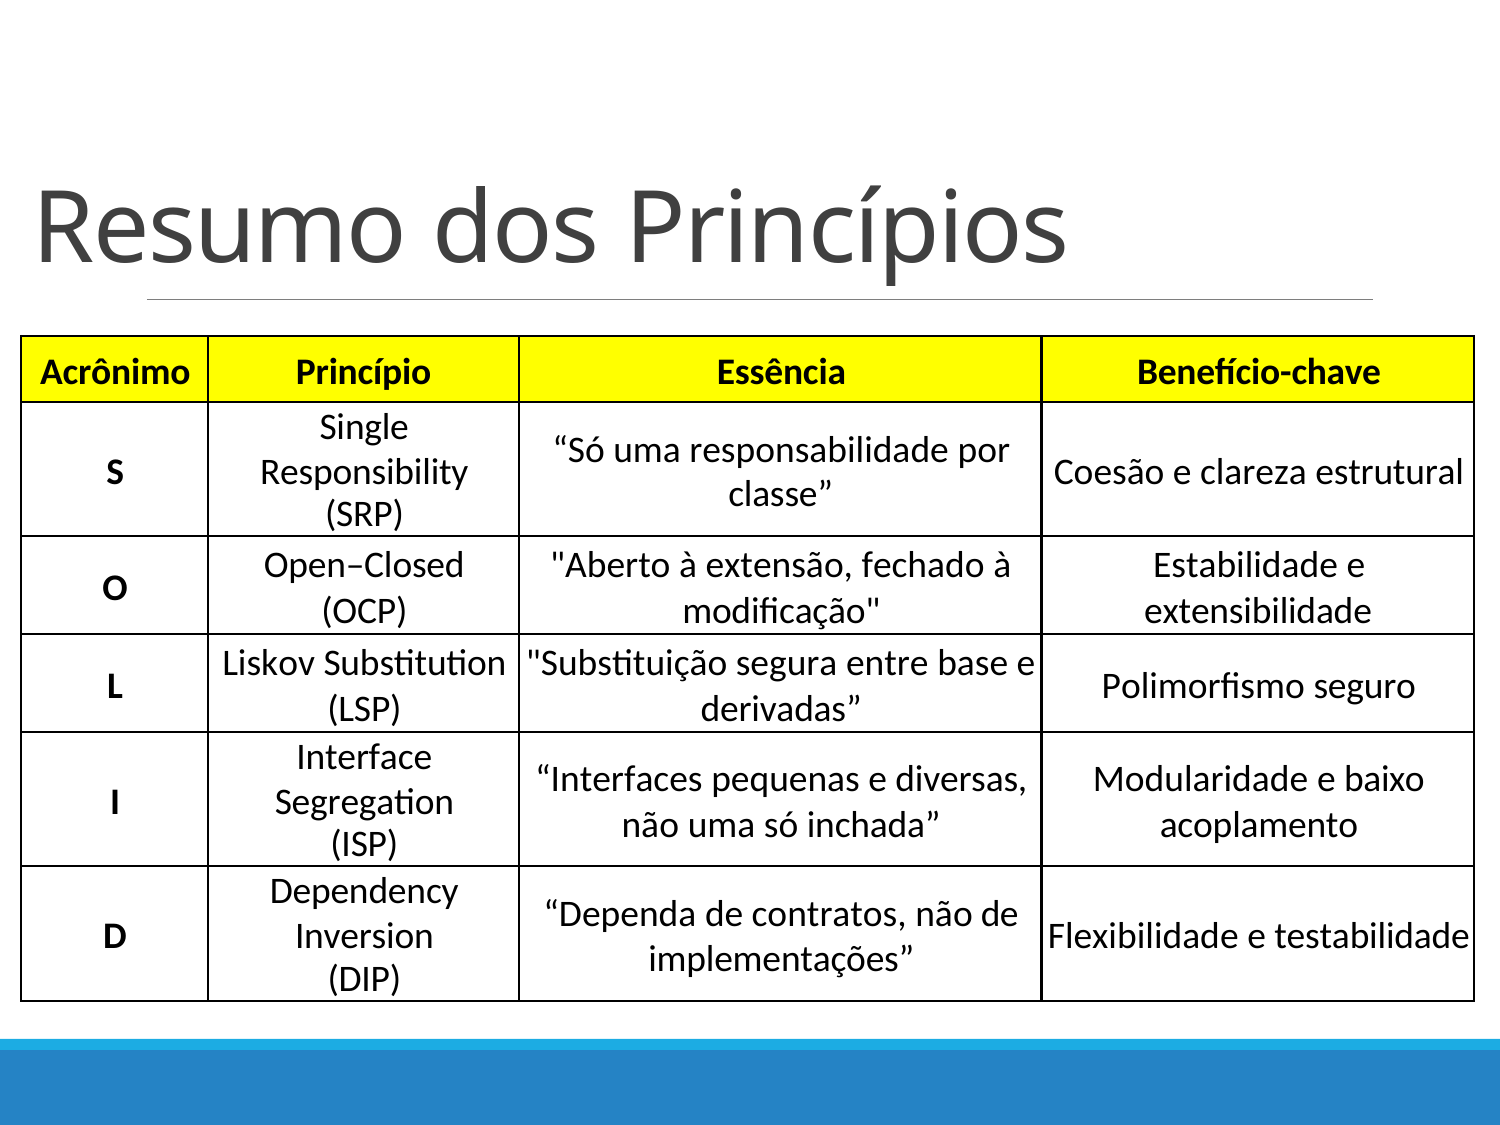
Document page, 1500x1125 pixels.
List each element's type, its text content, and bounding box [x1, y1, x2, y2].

table_cell Flexibilidade e testabilidade [1043, 867, 1473, 999]
table_header Essência [520, 337, 1040, 401]
table_cell “Interfaces pequenas e diversas, não uma só inchada” [520, 733, 1040, 865]
table_cell O [22, 537, 207, 633]
table_cell S [22, 403, 207, 535]
table_cell Liskov Substitution (LSP) [209, 635, 518, 731]
table_cell "Substituição segura entre base e derivadas” [520, 635, 1040, 731]
table_cell Open–Closed (OCP) [209, 537, 518, 633]
table_cell “Só uma responsabilidade por classe” [520, 403, 1040, 535]
table_cell Polimorfismo seguro [1043, 635, 1473, 731]
table_cell Estabilidade e extensibilidade [1043, 537, 1473, 633]
table_header Acrônimo [22, 337, 207, 401]
table_cell D [22, 867, 207, 999]
table_header Princípio [209, 337, 518, 401]
table_cell L [22, 635, 207, 731]
table_header Benefício-chave [1043, 337, 1473, 401]
table_cell Single Responsibility (SRP) [209, 403, 518, 535]
table_cell I [22, 733, 207, 865]
table_cell Modularidade e baixo acoplamento [1043, 733, 1473, 865]
text Resumo dos Princípios [33, 156, 1500, 292]
table_cell "Aberto à extensão, fechado à modificação" [520, 537, 1040, 633]
table_cell Dependency Inversion (DIP) [209, 867, 518, 999]
table_cell Coesão e clareza estrutural [1043, 403, 1473, 535]
table_cell Interface Segregation (ISP) [209, 733, 518, 865]
table_cell “Dependa de contratos, não de implementações” [520, 867, 1040, 999]
